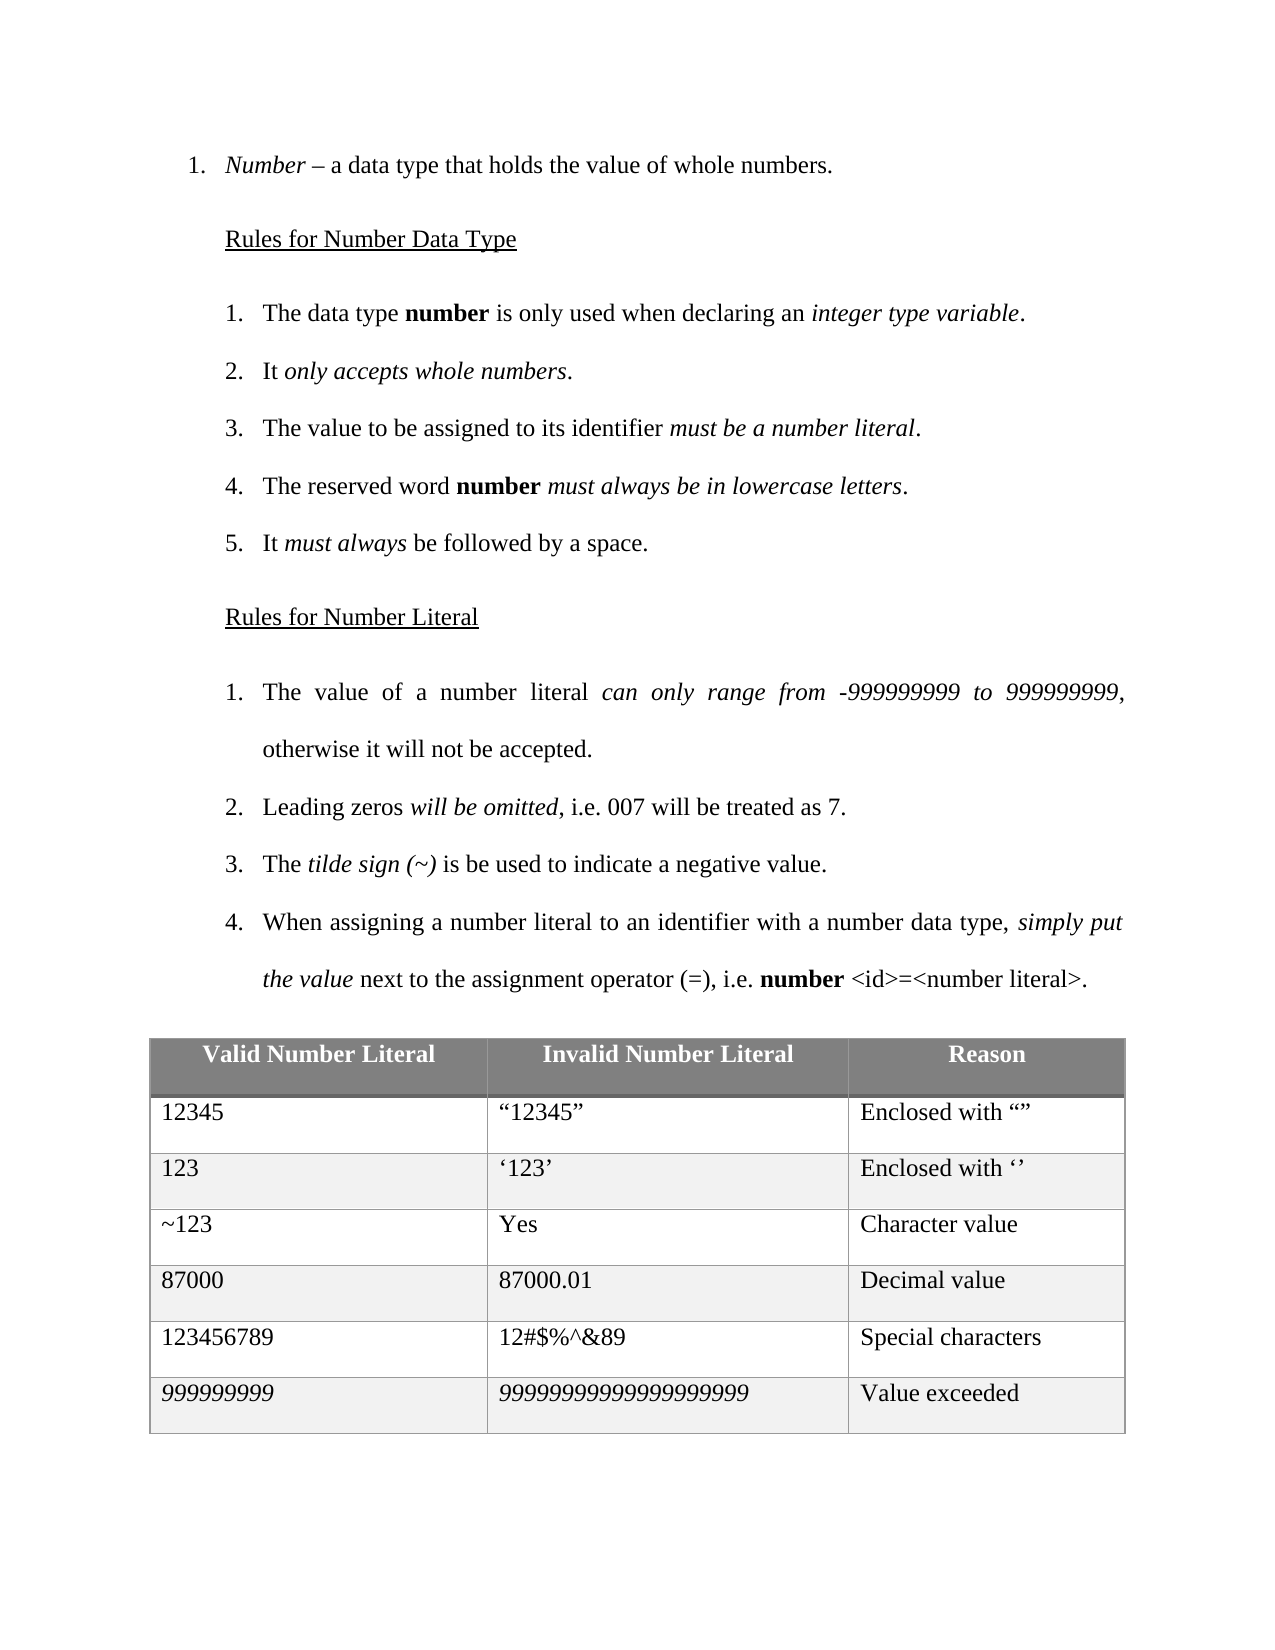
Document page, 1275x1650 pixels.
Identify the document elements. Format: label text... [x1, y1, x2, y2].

table_header Invalid Number Literal [488, 1039, 848, 1094]
table_cell Yes [488, 1210, 848, 1264]
table_cell Enclosed with “” [849, 1098, 1124, 1152]
text Rules for Number Literal [225, 602, 1125, 631]
list It must always be followed by a space. [225, 528, 1125, 557]
table_cell 12345 [151, 1098, 487, 1152]
table_cell “12345” [488, 1098, 848, 1152]
table_cell 999999999 [151, 1378, 487, 1433]
table_cell Value exceeded [849, 1378, 1124, 1433]
list The reserved word number must always be in lowercase letters. [225, 471, 1125, 499]
list The tilde sign (~) is be used to indicate a negative value. [225, 849, 1125, 878]
list The value to be assigned to its identifier must be a number literal. [225, 413, 1125, 442]
table_cell 87000 [151, 1266, 487, 1321]
table_cell ~123 [151, 1210, 487, 1264]
table_header Valid Number Literal [151, 1039, 487, 1094]
table_cell 12#$%^&89 [488, 1322, 848, 1377]
table_cell 123 [151, 1154, 487, 1208]
list The value of a number literal can only range from -999999999 to 999999999, otherwise it will not be accepted. [225, 677, 1125, 763]
table_cell 99999999999999999999 [488, 1378, 848, 1433]
list It only accepts whole numbers. [225, 356, 1125, 384]
table_cell Decimal value [849, 1266, 1124, 1321]
list Leading zeros will be omitted, i.e. 007 will be treated as 7. [225, 792, 1125, 820]
table_cell Special characters [849, 1322, 1124, 1377]
table_header Reason [849, 1039, 1124, 1094]
table_cell 87000.01 [488, 1266, 848, 1321]
table_cell ‘123’ [488, 1154, 848, 1208]
list Number – a data type that holds the value of whole numbers. [187, 150, 1125, 179]
table_cell 123456789 [151, 1322, 487, 1377]
text Rules for Number Data Type [225, 224, 1125, 253]
list When assigning a number literal to an identifier with a number data type, simply put the value next to the assignment operator (=), i.e. number <id>=<number literal>. [225, 907, 1125, 993]
list The data type number is only used when declaring an integer type variable. [225, 298, 1125, 327]
table_cell Character value [849, 1210, 1124, 1264]
table_cell Enclosed with ‘’ [849, 1154, 1124, 1208]
